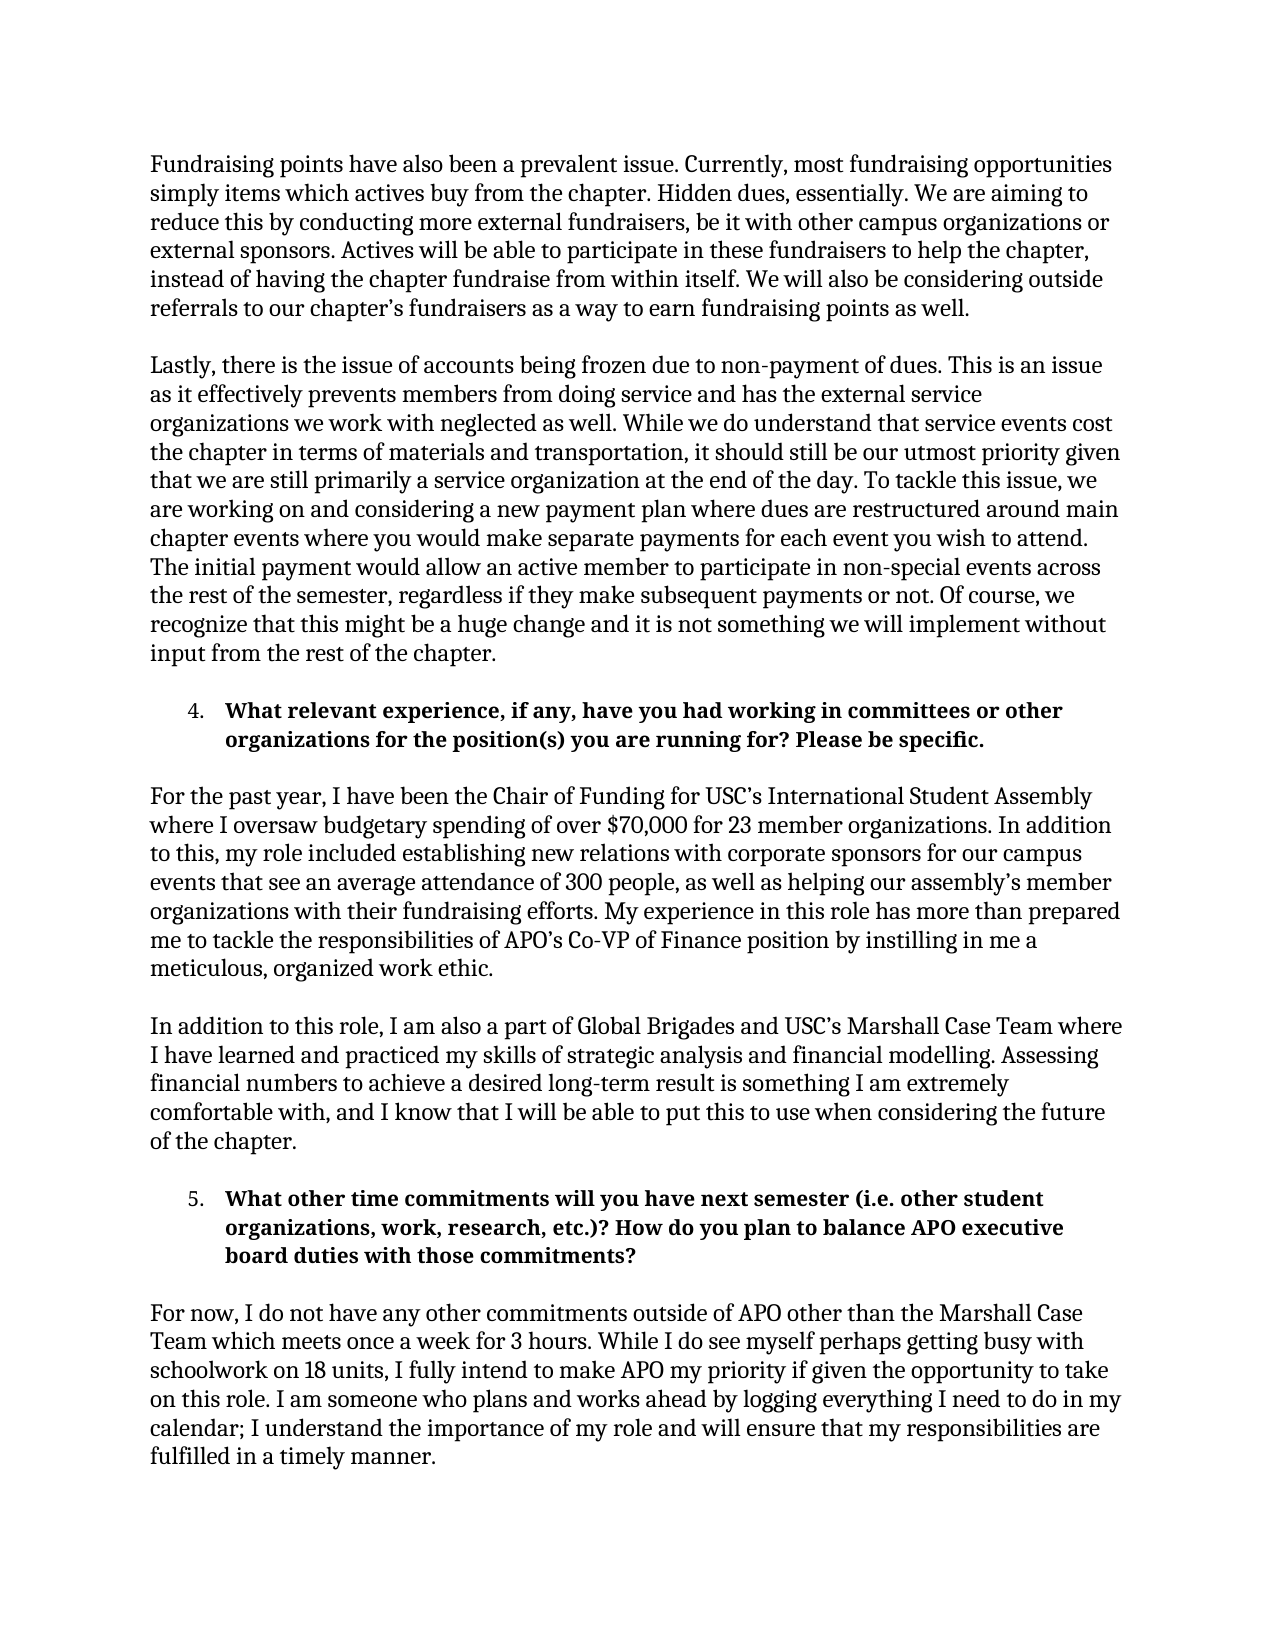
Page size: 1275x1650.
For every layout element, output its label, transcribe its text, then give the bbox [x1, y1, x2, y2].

text Fundraising points have also been a prevalent issue. Currently, most fundraising opportunities simply items which actives buy from the chapter. Hidden dues, essentially. We are aiming to reduce this by conducting more external fundraisers, be it with other campus organizations or external sponsors. Actives will be able to participate in these fundraisers to help the chapter, instead of having the chapter fundraise from within itself. We will also be considering outside referrals to our chapter’s fundraisers as a way to earn fundraising points as well. [150, 150, 1125, 322]
text In addition to this role, I am also a part of Global Brigades and USC’s Marshall Case Team where I have learned and practiced my skills of strategic analysis and financial modelling. Assessing financial numbers to achieve a desired long-term result is something I am extremely comfortable with, and I know that I will be able to put this to use when considering the future of the chapter. [150, 1012, 1125, 1156]
text For the past year, I have been the Chair of Funding for USC’s International Student Assembly where I oversaw budgetary spending of over $70,000 for 23 member organizations. In addition to this, my role included establishing new relations with corporate sponsors for our campus events that see an average attendance of 300 people, as well as helping our assembly’s member organizations with their fundraising efforts. My experience in this role has more than prepared me to tackle the responsibilities of APO’s Co-VP of Finance position by instilling in me a meticulous, organized work ethic. [150, 782, 1125, 983]
list What other time commitments will you have next semester (i.e. other student organizations, work, research, etc.)? How do you plan to balance APO executive board duties with those commitments? [187, 1184, 1125, 1270]
list What relevant experience, if any, have you had working in committees or other organizations for the position(s) you are running for? Please be specific. [187, 696, 1125, 753]
text For now, I do not have any other commitments outside of APO other than the Marshall Case Team which meets once a week for 3 hours. While I do see myself perhaps getting busy with schoolwork on 18 units, I fully intend to make APO my priority if given the opportunity to take on this role. I am someone who plans and works ahead by logging everything I need to do in my calendar; I understand the importance of my role and will ensure that my responsibilities are fulfilled in a timely manner. [150, 1298, 1125, 1471]
text Lastly, there is the issue of accounts being frozen due to non-payment of dues. This is an issue as it effectively prevents members from doing service and has the external service organizations we work with neglected as well. While we do understand that service events cost the chapter in terms of materials and transportation, it should still be our utmost priority given that we are still primarily a service organization at the end of the day. To tackle this issue, we are working on and considering a new payment plan where dues are restructured around main chapter events where you would make separate payments for each event you wish to attend. The initial payment would allow an active member to participate in non-special events across the rest of the semester, regardless if they make subsequent payments or not. Of course, we recognize that this might be a huge change and it is not something we will implement without input from the rest of the chapter. [150, 351, 1125, 667]
